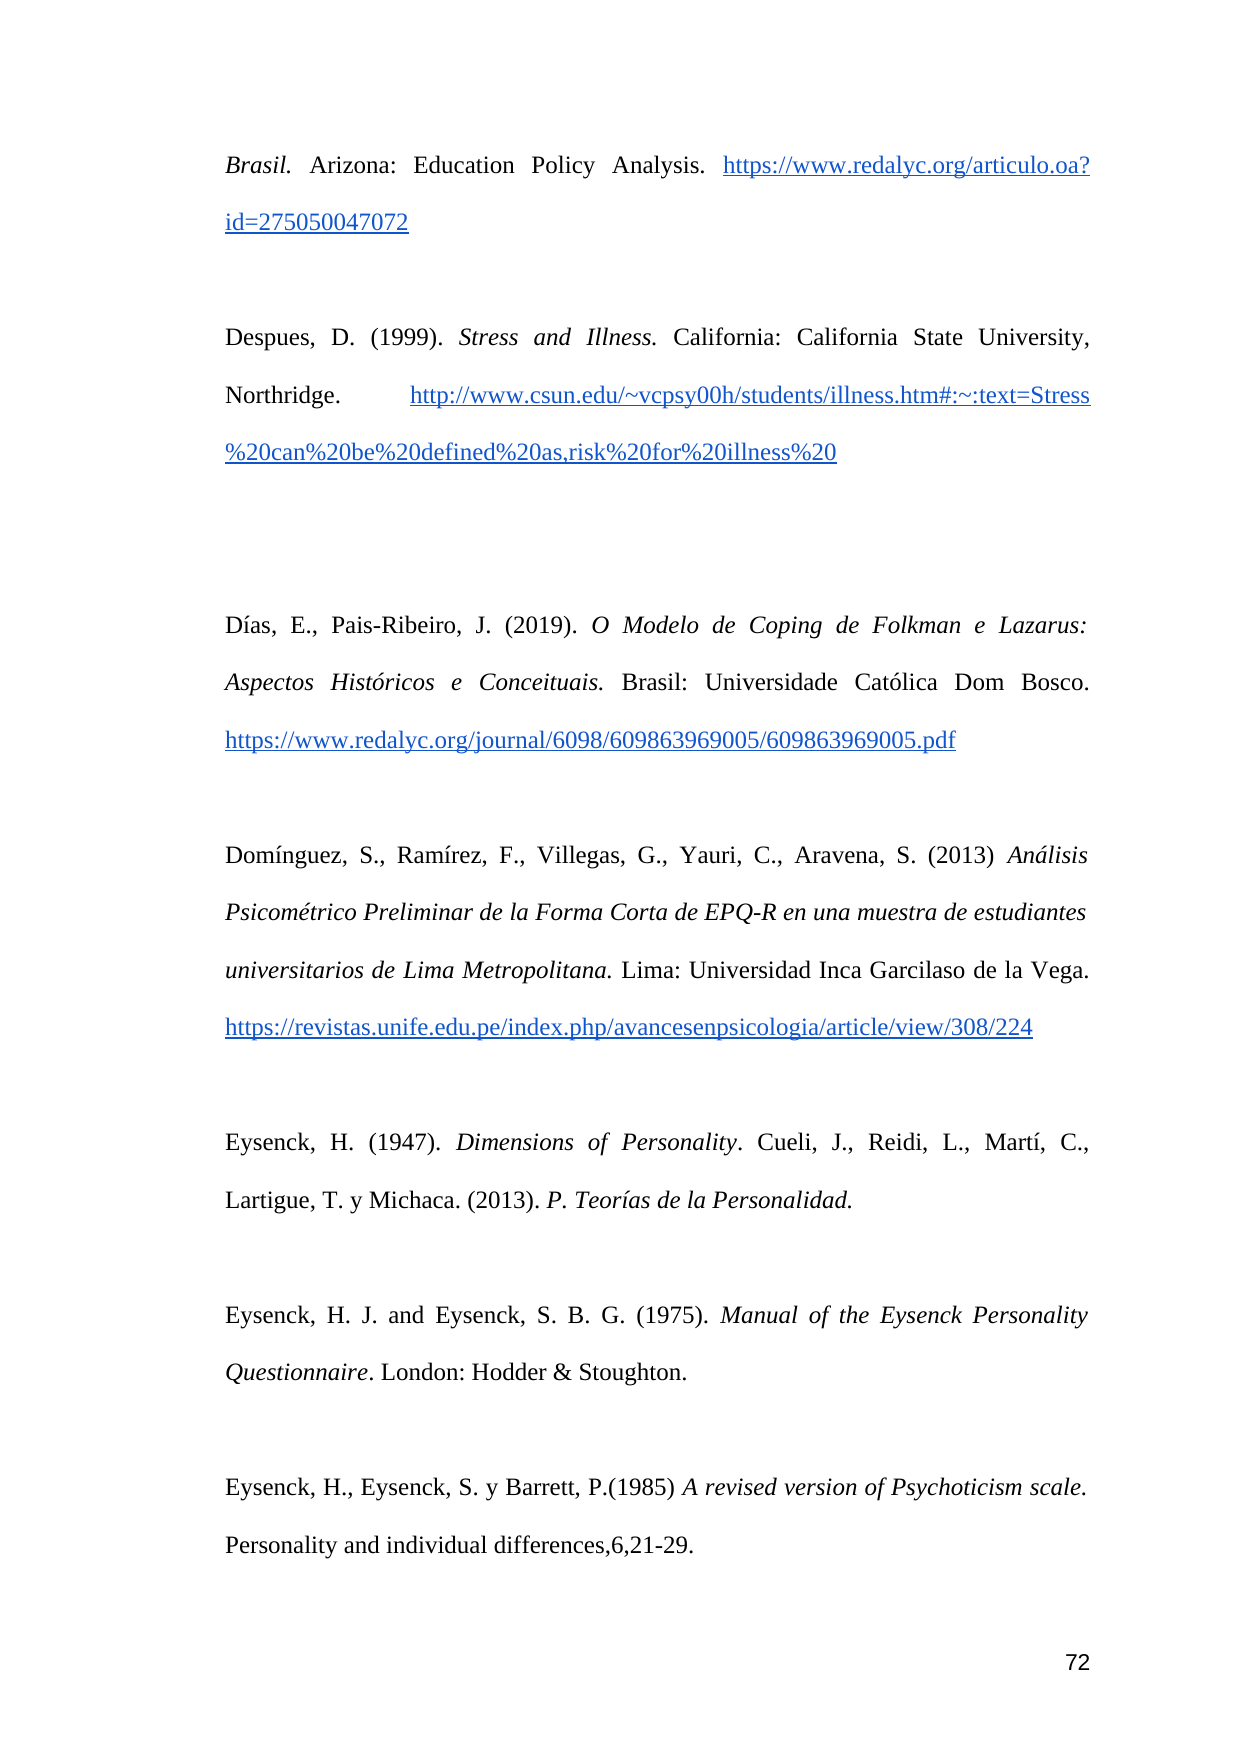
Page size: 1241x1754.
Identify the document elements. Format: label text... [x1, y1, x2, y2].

text Eysenck, H. (1947). Dimensions of Personality. Cueli, J., Reidi, L., Martí, C., Lartigue, T. y Michaca. (2013). P. Teorías de la Personalidad. [225, 1127, 1090, 1214]
text Días, E., Pais-Ribeiro, J. (2019). O Modelo de Coping de Folkman e Lazarus: Aspectos Históricos e Conceituais. Brasil: Universidade Católica Dom Bosco. https://www.redalyc.org/journal/6098/609863969005/609863969005.pdf [225, 610, 1090, 754]
text Domínguez, S., Ramírez, F., Villegas, G., Yauri, C., Aravena, S. (2013) Análisis Psicométrico Preliminar de la Forma Corta de EPQ-R en una muestra de estudiantes universitarios de Lima Metropolitana. Lima: Universidad Inca Garcilaso de la Vega. https://revistas.unife.edu.pe/index.php/avancesenpsicologia/article/view/308/224 [225, 840, 1090, 1041]
text Eysenck, H., Eysenck, S. y Barrett, P.(1985) A revised version of Psychoticism scale. Personality and individual differences,6,21-29. [225, 1472, 1090, 1559]
text Eysenck, H. J. and Eysenck, S. B. G. (1975). Manual of the Eysenck Personality Questionnaire. London: Hodder & Stoughton. [225, 1300, 1090, 1386]
text Despues, D. (1999). Stress and Illness. California: California State University, Northridge. http://www.csun.edu/~vcpsy00h/students/illness.htm#:~:text=Stress%20can%20be%20defined%20as,risk%20for%20illness%20 [225, 322, 1090, 466]
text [225, 150, 1090, 236]
